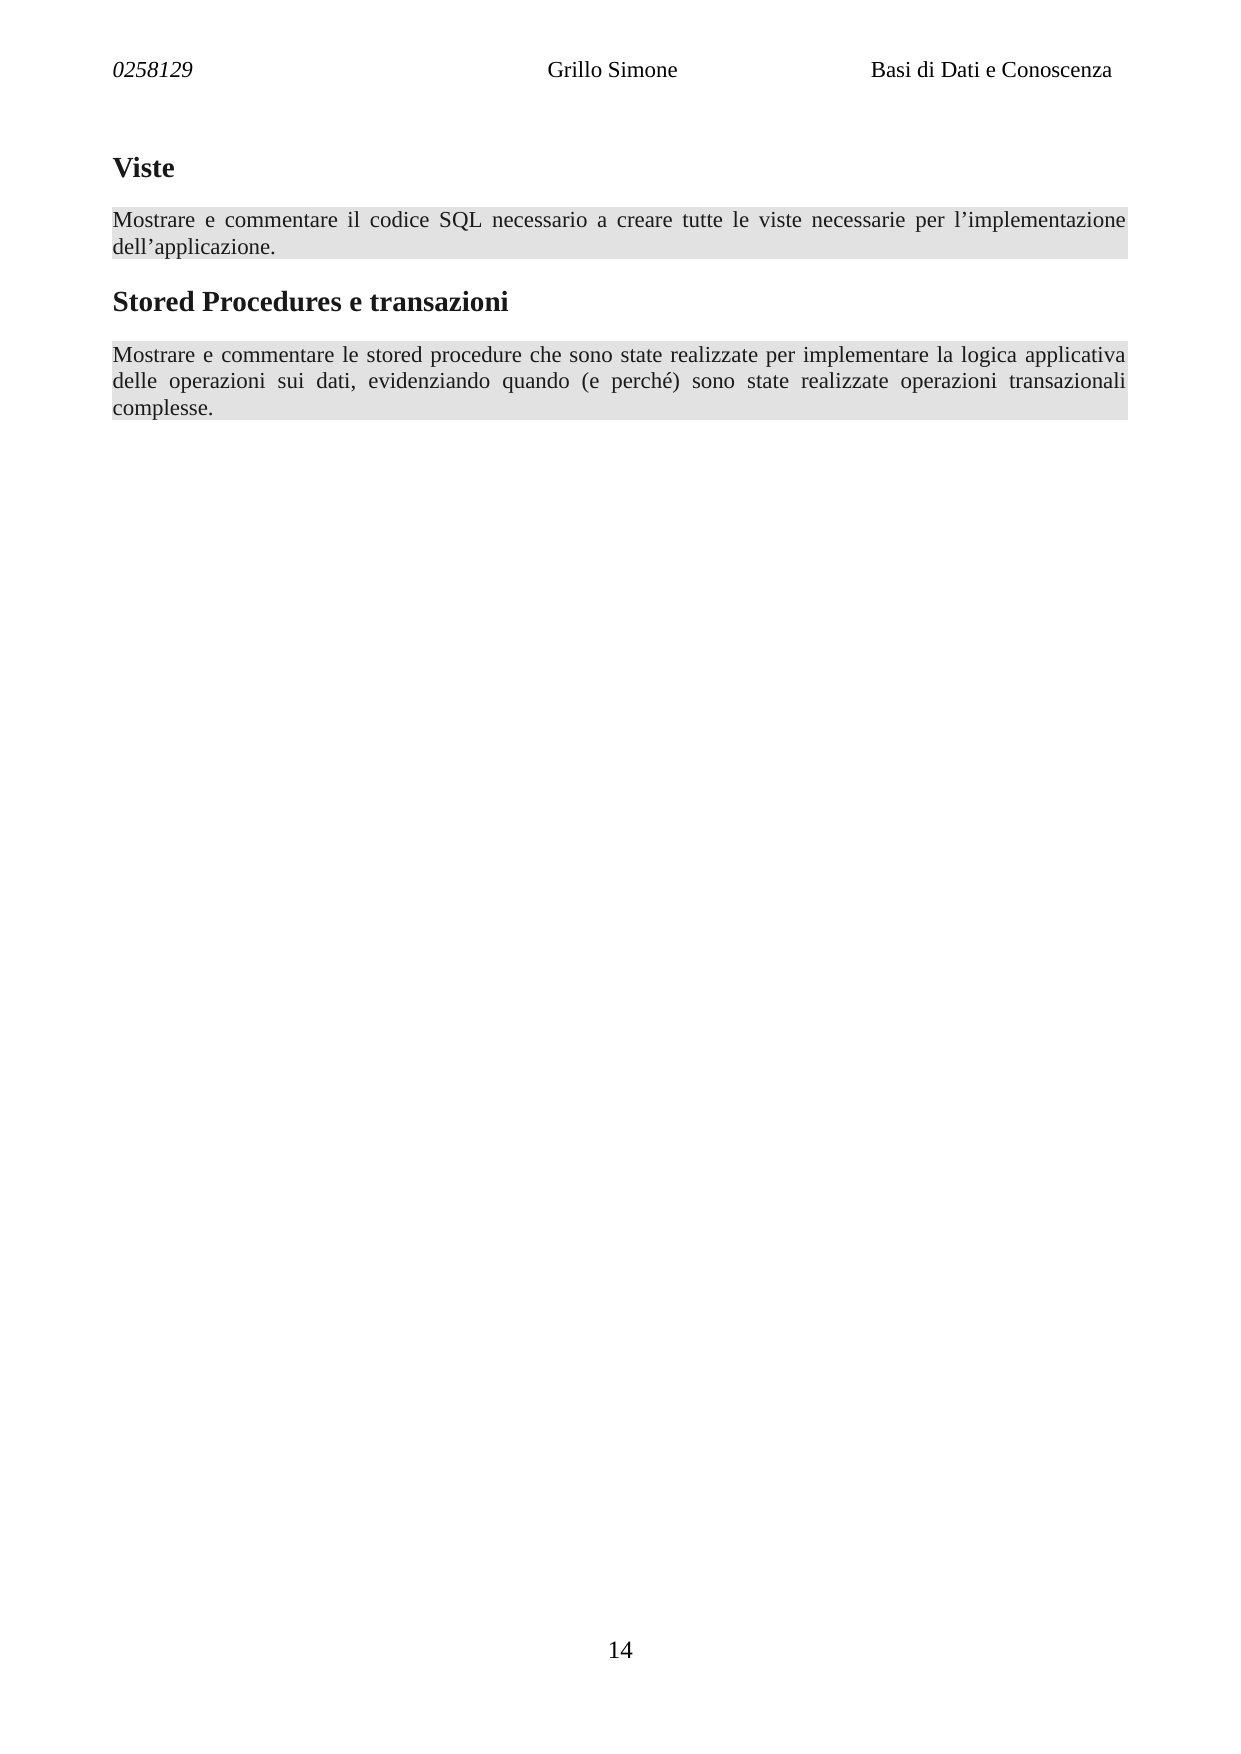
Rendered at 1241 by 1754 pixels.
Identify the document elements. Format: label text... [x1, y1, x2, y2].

subtitle Stored Procedures e transazioni [112, 284, 1128, 318]
text Mostrare e commentare le stored procedure che sono state realizzate per implementare la logica applicativa delle operazioni sui dati, evidenziando quando (e perché) sono state realizzate operazioni transazionali complesse. [112, 341, 1128, 420]
subtitle Viste [112, 150, 1128, 183]
text Mostrare e commentare il codice SQL necessario a creare tutte le viste necessarie per l’implementazione dell’applicazione. [112, 207, 1128, 259]
